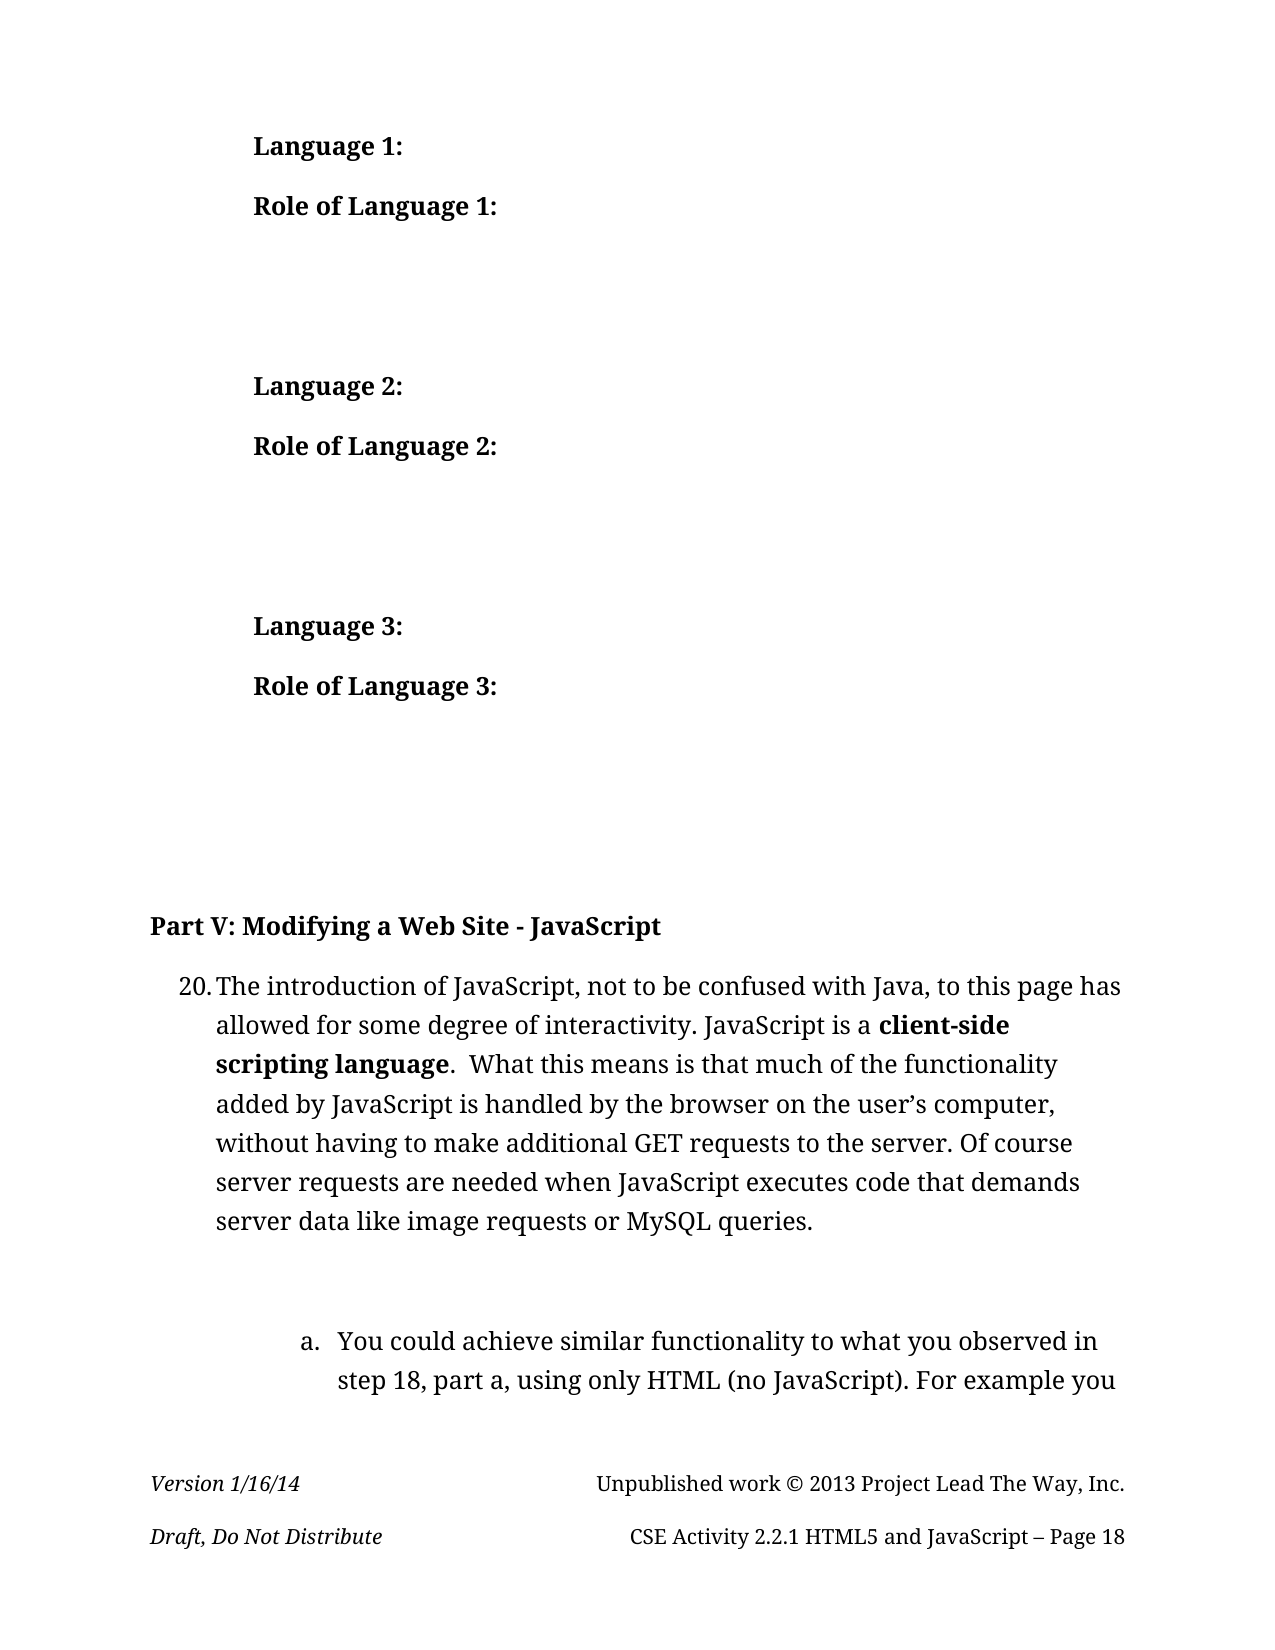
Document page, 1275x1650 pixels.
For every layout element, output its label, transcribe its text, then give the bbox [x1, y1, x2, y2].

text Language 3: [253, 609, 1125, 643]
text Role of Language 2: [253, 429, 1125, 463]
text Role of Language 1: [253, 189, 1125, 223]
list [300, 1324, 1125, 1397]
text Language 1: [253, 129, 1125, 163]
list The introduction of JavaScript, not to be confused with Java, to this page has allowed for some degree of interactivity. JavaScript is a client-side scripting language. What this means is that much of the functionality added by JavaScript is handled by the browser on the user’s computer, without having to make additional GET requests to the server. Of course server requests are needed when JavaScript executes code that demands server data like image requests or MySQL queries. [178, 969, 1125, 1238]
text Language 2: [253, 369, 1125, 403]
text Part V: Modifying a Web Site - JavaScript [150, 909, 1125, 943]
text Role of Language 3: [253, 669, 1125, 703]
